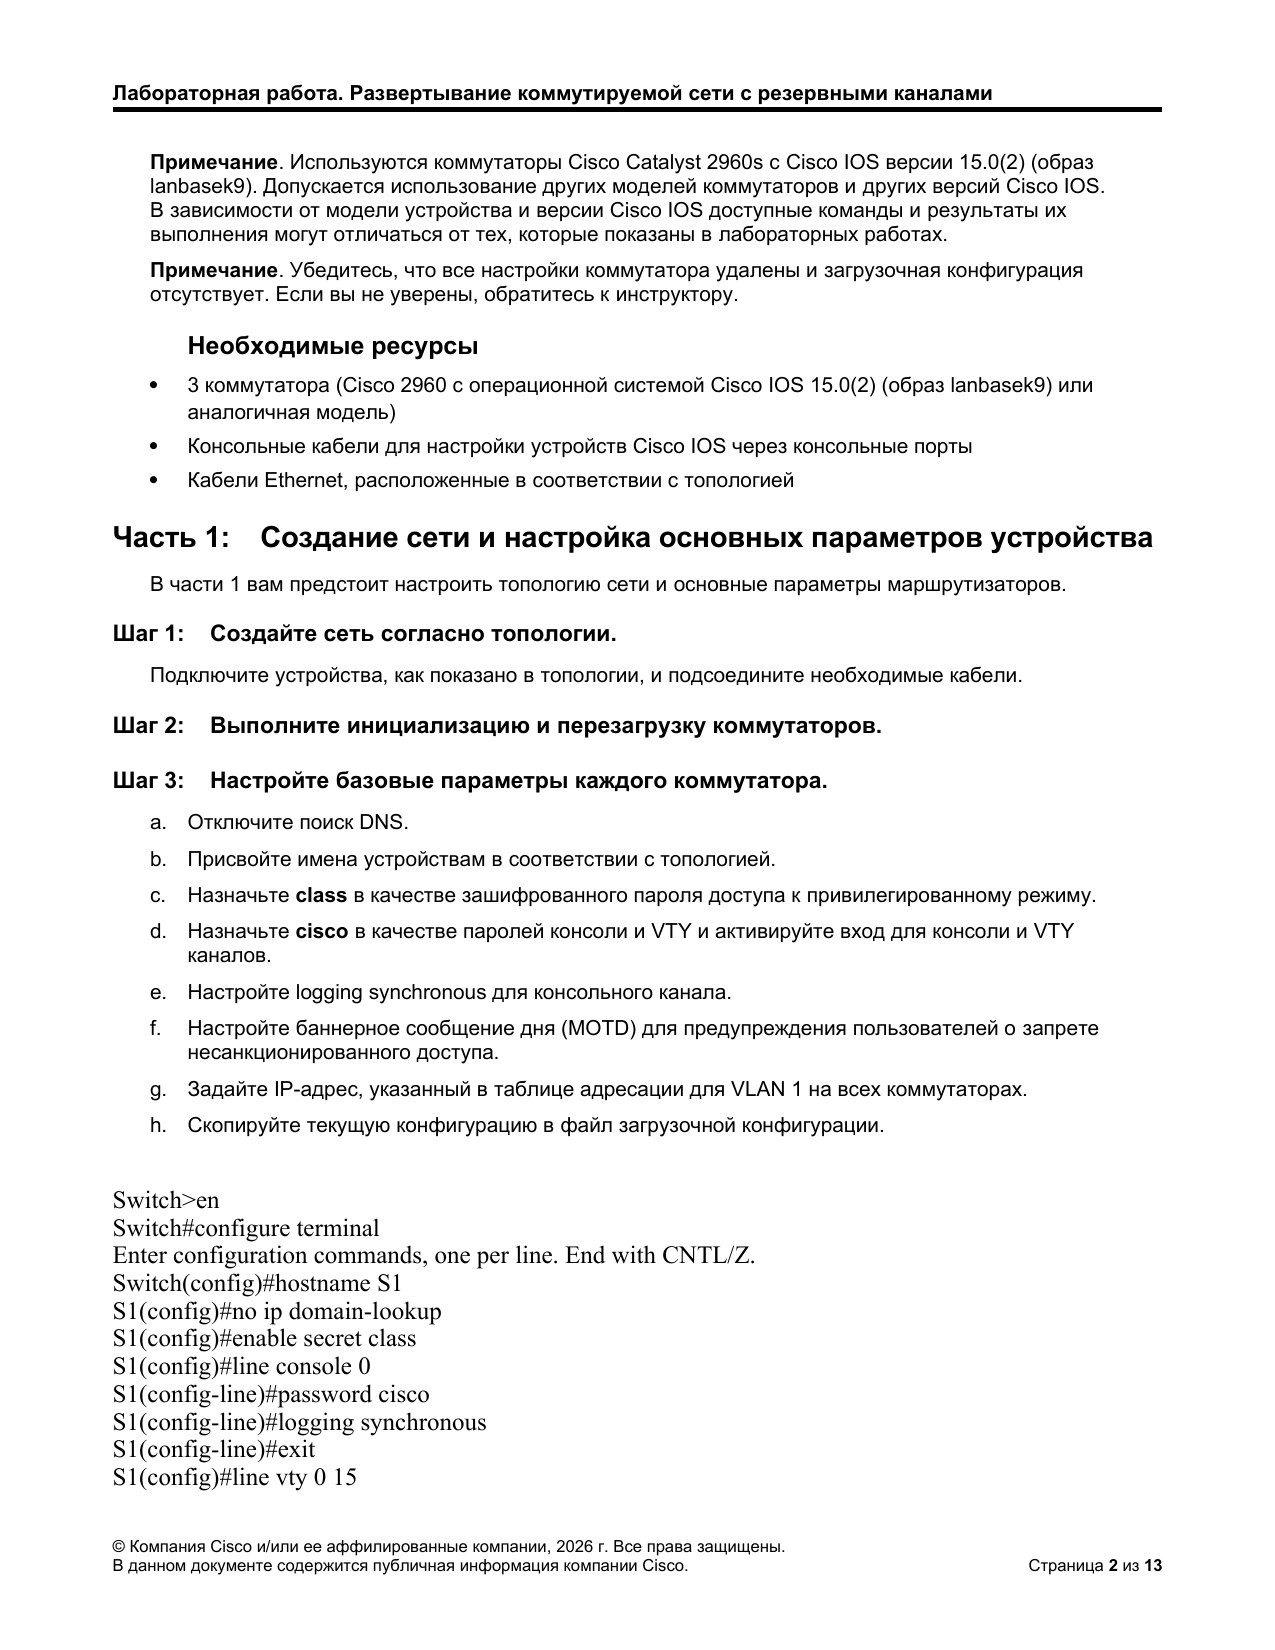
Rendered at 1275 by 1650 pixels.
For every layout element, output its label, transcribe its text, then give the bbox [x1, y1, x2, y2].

text Скопируйте текущую конфигурацию в файл загрузочной конфигурации. [150, 1113, 1162, 1137]
text Switch>en [112, 1186, 1162, 1214]
text Назначьте class в качестве зашифрованного пароля доступа к привилегированному режиму. [150, 883, 1162, 907]
text S1(config)#line vty 0 15 [112, 1463, 1162, 1491]
text Кабели Ethernet, расположенные в соответствии с топологией [150, 468, 1162, 492]
text Задайте IP-адрес, указанный в таблице адресации для VLAN 1 на всех коммутаторах. [150, 1077, 1162, 1101]
text S1(config-line)#password cisco [112, 1380, 1162, 1408]
text Switch(config)#hostname S1 [112, 1269, 1162, 1297]
text S1(config-line)#exit [112, 1435, 1162, 1463]
text Настройте logging synchronous для консольного канала. [150, 980, 1162, 1004]
text Необходимые ресурсы [112, 331, 1162, 360]
text Настройте баннерное сообщение дня (MOTD) для предупреждения пользователей о запрете несанкционированного доступа. [150, 1016, 1162, 1064]
text S1(config)#line console 0 [112, 1352, 1162, 1380]
text Создание сети и настройка основных параметров устройства [112, 520, 1162, 554]
text 3 коммутатора (Cisco 2960 с операционной системой Cisco IOS 15.0(2) (образ lanbasek9) или аналогичная модель) [150, 372, 1162, 424]
text S1(config)#enable secret class [112, 1324, 1162, 1352]
text Создайте сеть согласно топологии. [112, 620, 1162, 647]
text Enter configuration commands, one per line. End with CNTL/Z. [112, 1241, 1162, 1269]
text Switch#configure terminal [112, 1214, 1162, 1241]
text Подключите устройства, как показано в топологии, и подсоедините необходимые кабели. [150, 663, 1162, 687]
text Назначьте cisco в качестве паролей консоли и VTY и активируйте вход для консоли и VTY каналов. [150, 919, 1162, 967]
text Примечание. Убедитесь, что все настройки коммутатора удалены и загрузочная конфигурация отсутствует. Если вы не уверены, обратитесь к инструктору. [150, 258, 1162, 306]
text S1(config)#no ip domain-lookup [112, 1297, 1162, 1324]
text Консольные кабели для настройки устройств Cisco IOS через консольные порты [150, 434, 1162, 458]
text Отключите поиск DNS. [150, 810, 1162, 834]
text Выполните инициализацию и перезагрузку коммутаторов. [112, 712, 1162, 738]
text Примечание. Используются коммутаторы Cisco Catalyst 2960s с Cisco IOS версии 15.0(2) (образ lanbasek9). Допускается использование других моделей коммутаторов и других версий Cisco IOS. В зависимости от модели устройства и версии Cisco IOS доступные команды и результаты их выполнения могут отличаться от тех, которые показаны в лабораторных работах. [150, 150, 1162, 246]
text В части 1 вам предстоит настроить топологию сети и основные параметры маршрутизаторов. [150, 571, 1162, 595]
text Присвойте имена устройствам в соответствии с топологией. [150, 846, 1162, 870]
text S1(config-line)#logging synchronous [112, 1408, 1162, 1435]
text Настройте базовые параметры каждого коммутатора. [112, 767, 1162, 793]
